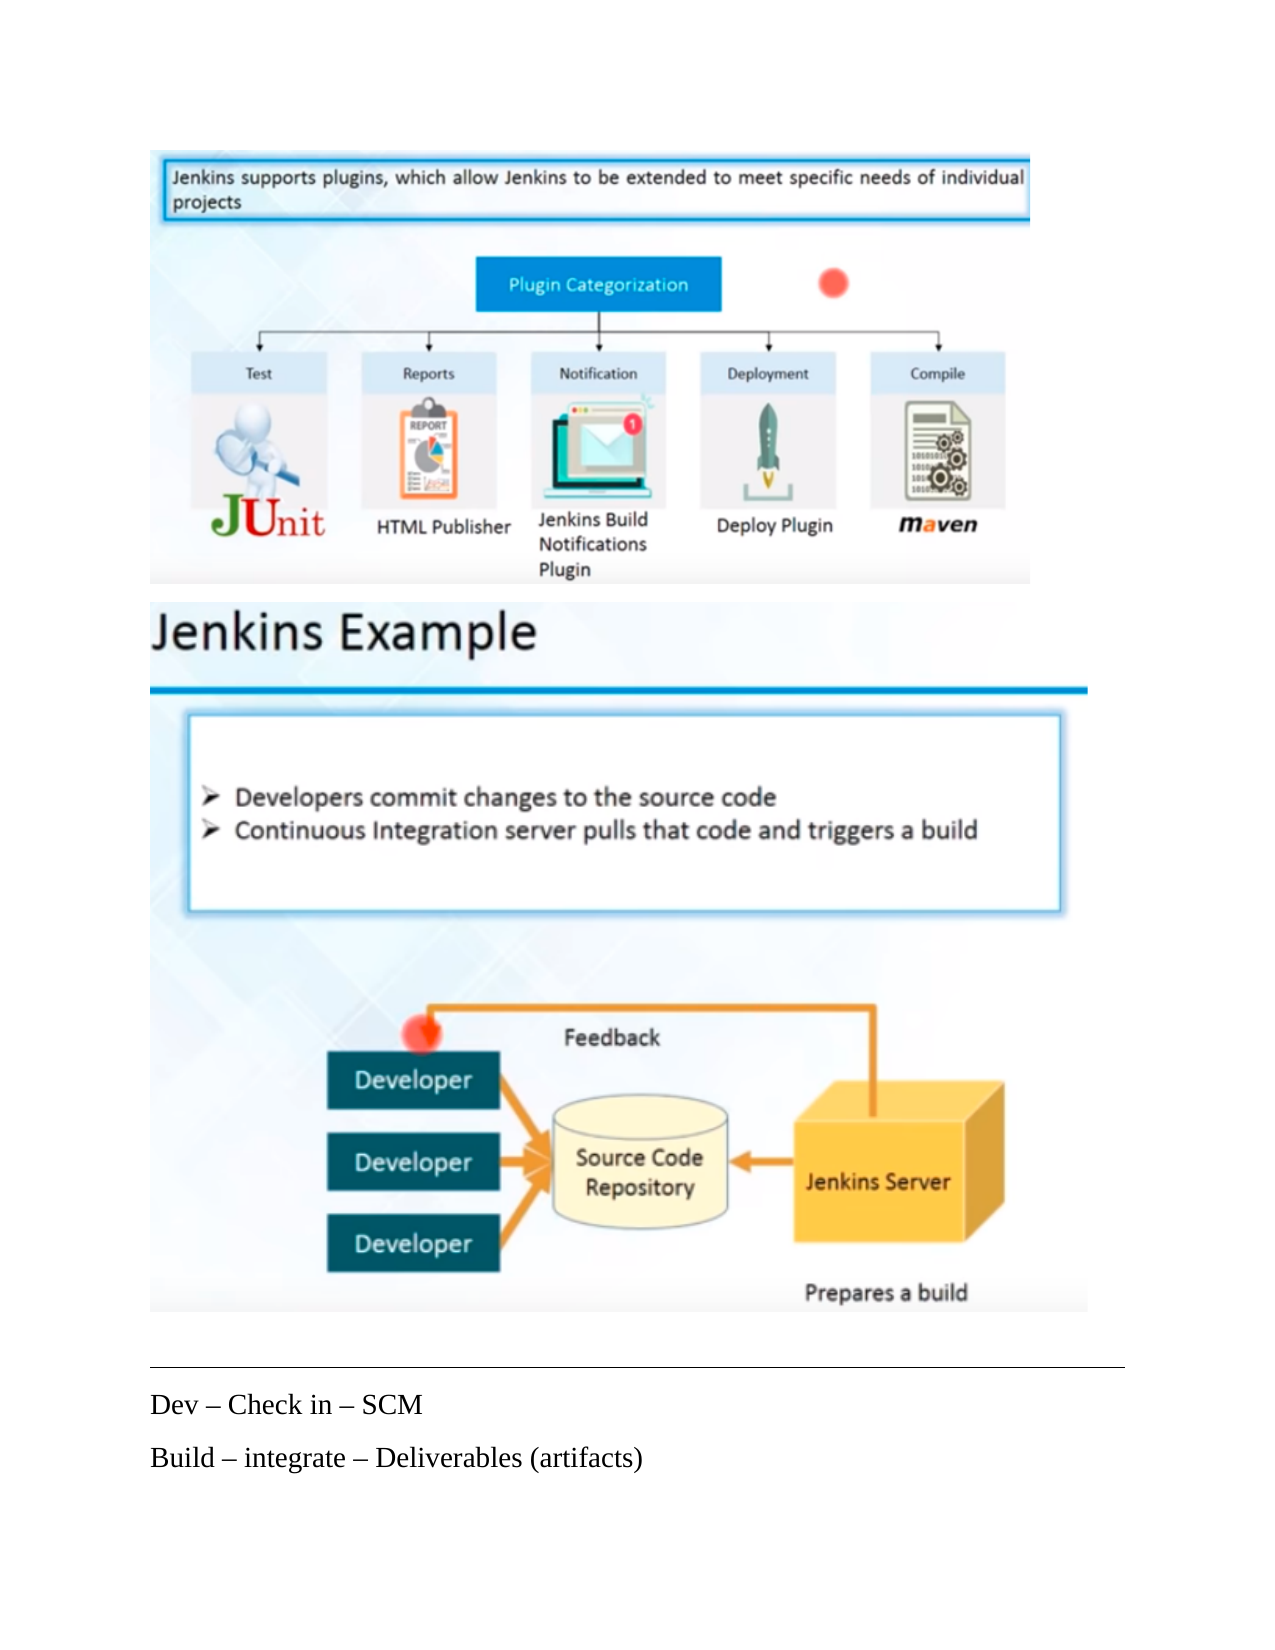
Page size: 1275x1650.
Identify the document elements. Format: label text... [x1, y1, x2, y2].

picture [150, 694, 1088, 1312]
picture [167, 162, 1030, 218]
picture [150, 602, 1088, 687]
text Dev – Check in – SCM [150, 1387, 1125, 1421]
text Build – integrate – Deliverables (artifacts) [150, 1440, 1125, 1474]
picture [150, 150, 1030, 584]
